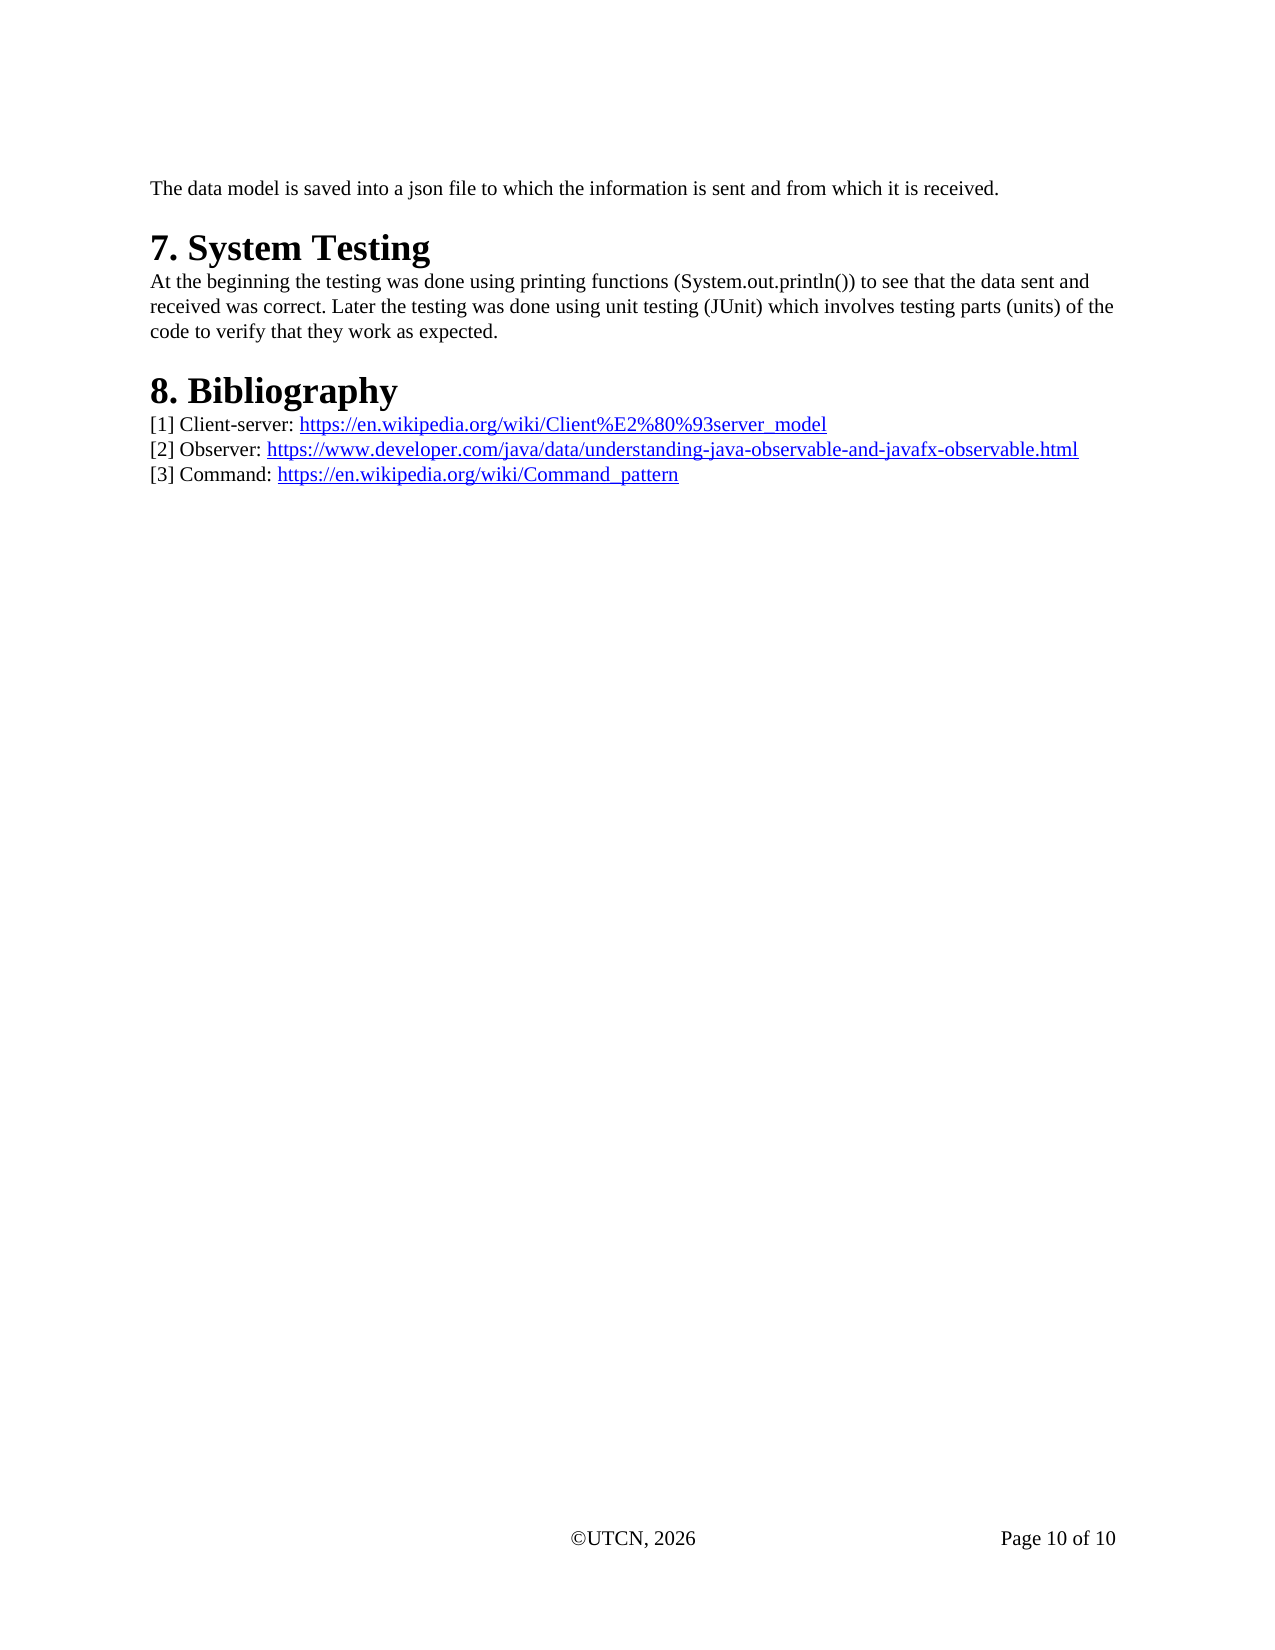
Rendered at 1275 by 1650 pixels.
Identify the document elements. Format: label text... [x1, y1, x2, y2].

text [1] Client-server: https://en.wikipedia.org/wiki/Client%E2%80%93server_model [150, 411, 1125, 436]
text At the beginning the testing was done using printing functions (System.out.println()) to see that the data sent and received was correct. Later the testing was done using unit testing (JUnit) which involves testing parts (units) of the code to verify that they work as expected. [150, 268, 1125, 343]
text [2] Observer: https://www.developer.com/java/data/understanding-java-observable-and-javafx-observable.html [150, 436, 1125, 461]
text The data model is saved into a json file to which the information is sent and from which it is received. [150, 175, 1125, 200]
title 7. System Testing [150, 225, 1125, 268]
title 8. Bibliography [150, 368, 1125, 411]
text [3] Command: https://en.wikipedia.org/wiki/Command_pattern [150, 461, 1125, 486]
